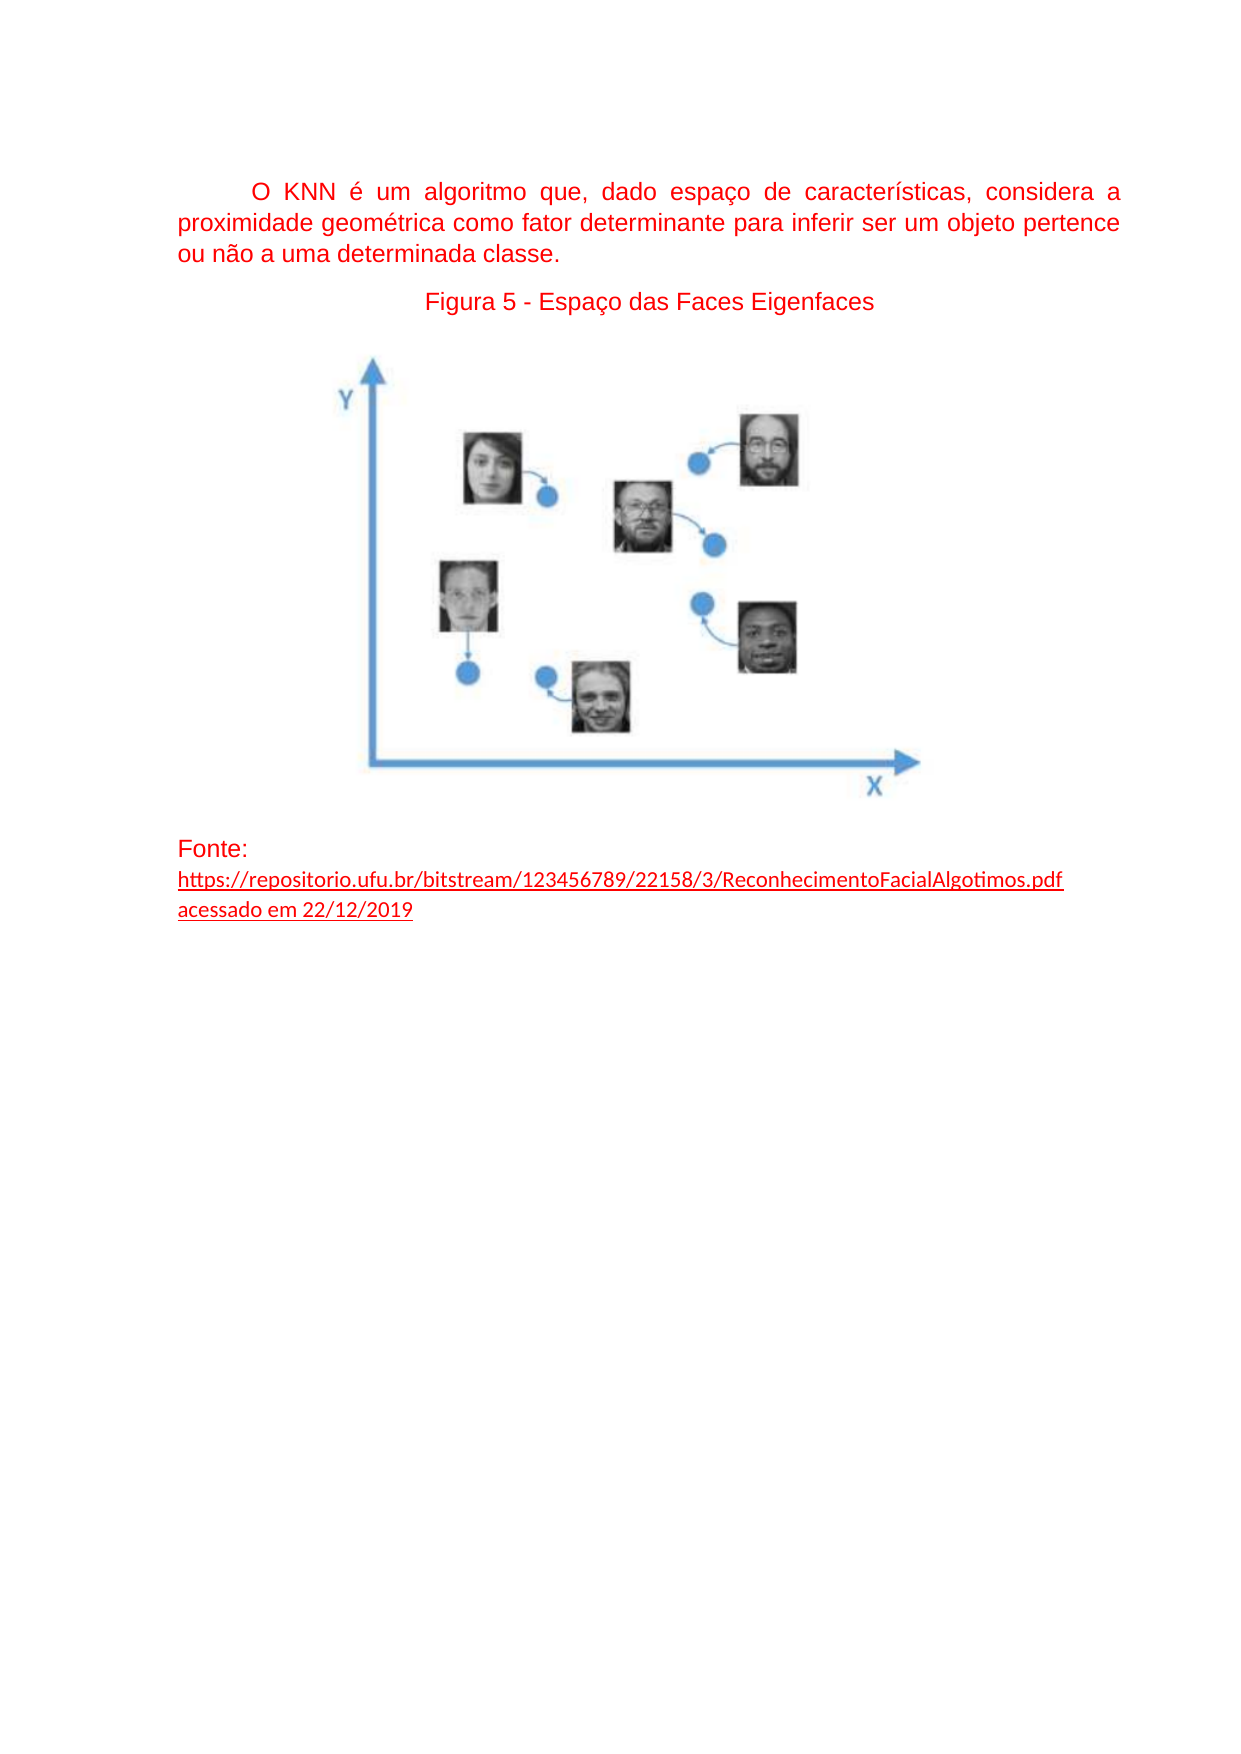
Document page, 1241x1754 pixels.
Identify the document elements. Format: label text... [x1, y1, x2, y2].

text Figura 5 - Espaço das Faces Eigenfaces [177, 287, 1122, 316]
text Fonte: https://repositorio.ufu.br/bitstream/123456789/22158/3/ReconhecimentoFacialAlgotimos.pdf acessado em 22/12/2019 [177, 834, 1122, 923]
text O KNN é um algoritmo que, dado espaço de características, considera a proximidade geométrica como fator determinante para inferir ser um objeto pertence ou não a uma determinada classe. [177, 177, 1122, 268]
picture [267, 336, 1032, 816]
